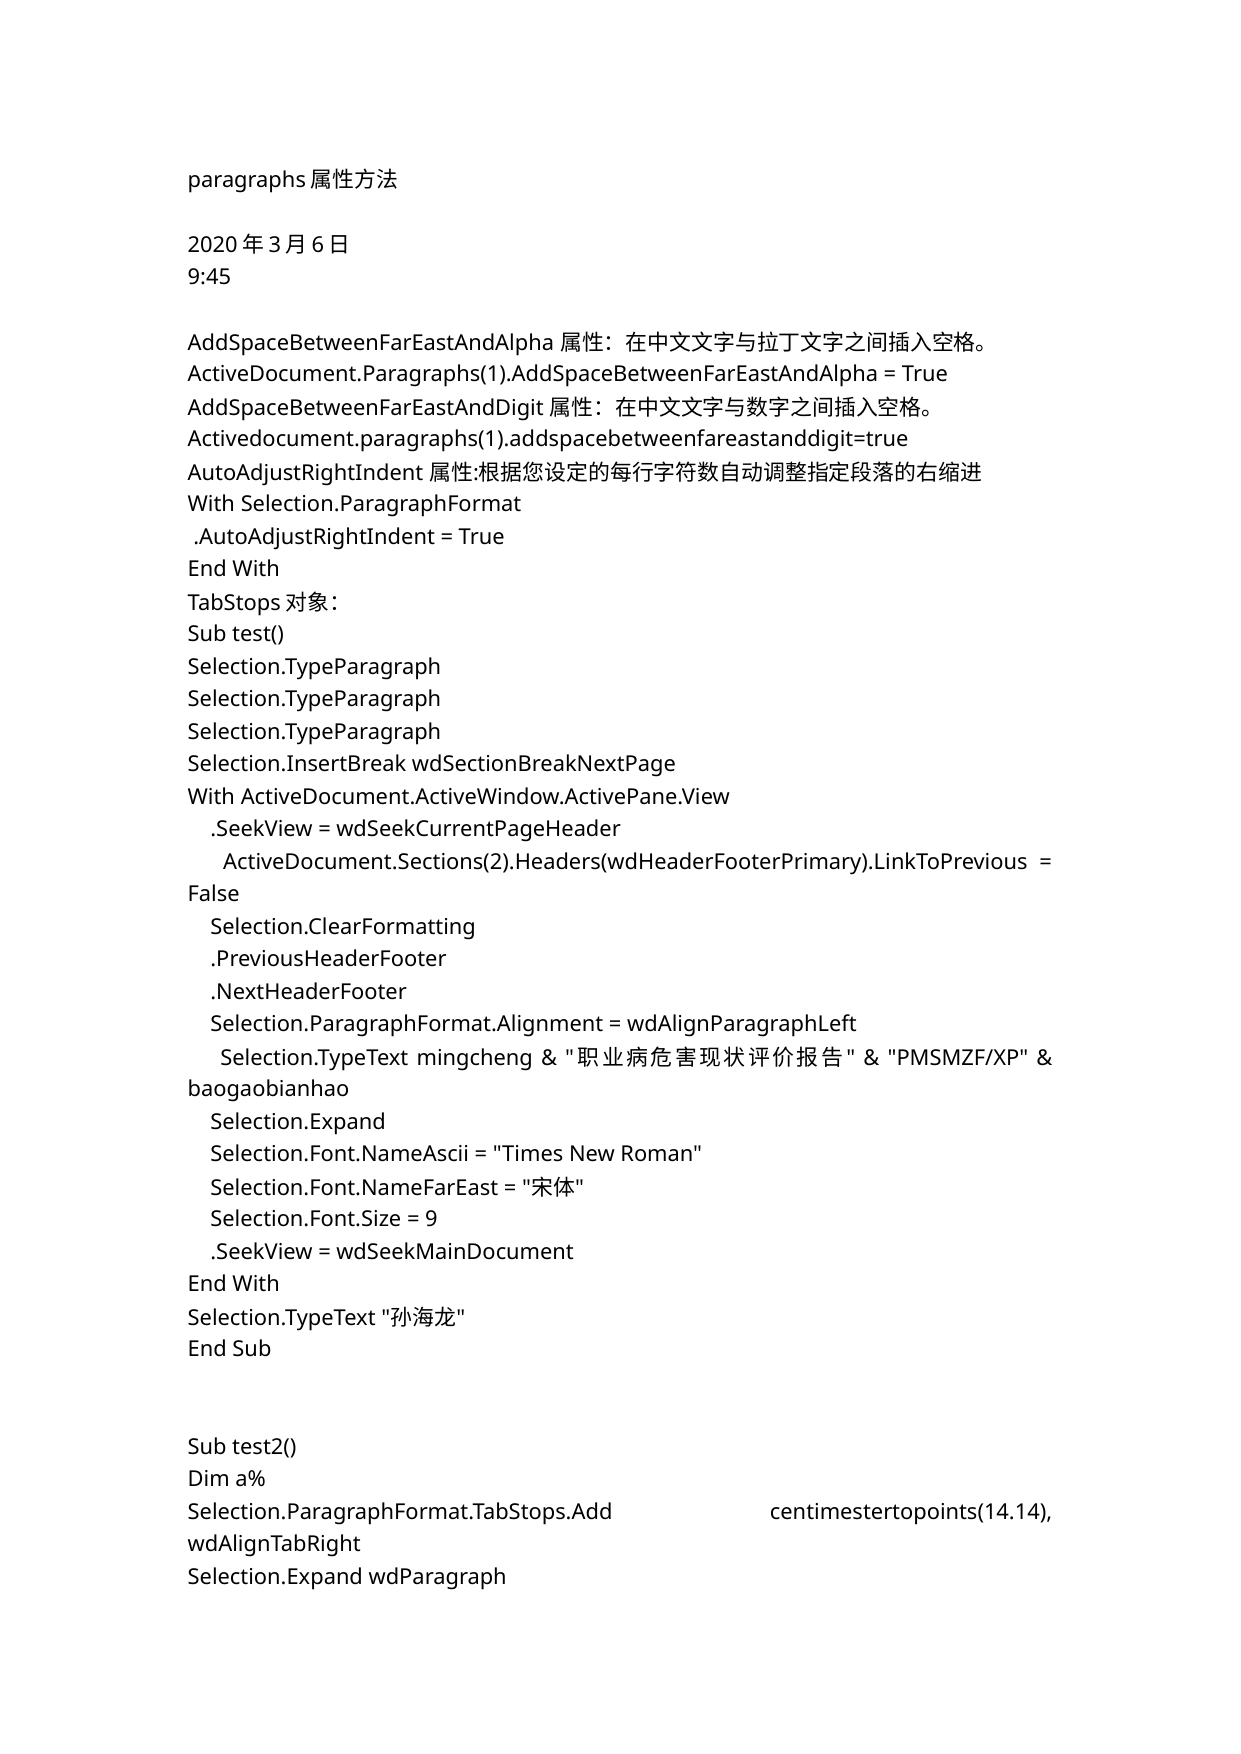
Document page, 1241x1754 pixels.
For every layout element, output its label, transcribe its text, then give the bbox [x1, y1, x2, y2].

text With ActiveDocument.ActiveWindow.ActivePane.View [187, 779, 1053, 812]
text Selection.Font.NameFarEast = "宋体" [187, 1169, 1053, 1202]
text Selection.ParagraphFormat.Alignment = wdAlignParagraphLeft [187, 1007, 1053, 1039]
text Selection.TypeParagraph [187, 649, 1053, 682]
text AddSpaceBetweenFarEastAndAlpha 属性：在中文文字与拉丁文字之间插入空格。 [187, 324, 1053, 357]
text .SeekView = wdSeekCurrentPageHeader [187, 812, 1053, 844]
text ActiveDocument.Sections(2).Headers(wdHeaderFooterPrimary).LinkToPrevious = False [187, 844, 1053, 909]
text Selection.ParagraphFormat.TabStops.Add centimestertopoints(14.14), wdAlignTabRight [187, 1494, 1053, 1559]
text End Sub [187, 1332, 1053, 1364]
text Sub test2() [187, 1429, 1053, 1462]
text Selection.Font.Size = 9 [187, 1202, 1053, 1234]
text AddSpaceBetweenFarEastAndDigit 属性：在中文文字与数字之间插入空格。 [187, 389, 1053, 422]
text Sub test() [187, 617, 1053, 649]
text Selection.TypeText mingcheng & "职业病危害现状评价报告" & "PMSMZF/XP" & baogaobianhao [187, 1039, 1053, 1104]
text AutoAdjustRightIndent 属性:根据您设定的每行字符数自动调整指定段落的右缩进 [187, 454, 1053, 487]
text Selection.InsertBreak wdSectionBreakNextPage [187, 747, 1053, 779]
text Selection.Expand wdParagraph [187, 1559, 1053, 1592]
text Selection.TypeParagraph [187, 714, 1053, 747]
text Selection.TypeParagraph [187, 682, 1053, 714]
text Selection.ClearFormatting [187, 909, 1053, 942]
text .AutoAdjustRightIndent = True [187, 519, 1053, 552]
text Dim a% [187, 1462, 1053, 1494]
text .PreviousHeaderFooter [187, 942, 1053, 974]
text 9:45 [187, 259, 1053, 292]
text paragraphs属性方法 [187, 162, 1053, 194]
text 2020年3月6日 [187, 227, 1053, 259]
text TabStops对象： [187, 584, 1053, 617]
text Selection.Font.NameAscii = "Times New Roman" [187, 1137, 1053, 1169]
text .NextHeaderFooter [187, 974, 1053, 1007]
text End With [187, 1267, 1053, 1299]
text Selection.Expand [187, 1104, 1053, 1137]
text With Selection.ParagraphFormat [187, 487, 1053, 519]
text .SeekView = wdSeekMainDocument [187, 1234, 1053, 1267]
text Selection.TypeText "孙海龙" [187, 1299, 1053, 1332]
text End With [187, 552, 1053, 584]
text Activedocument.paragraphs(1).addspacebetweenfareastanddigit=true [187, 422, 1053, 454]
text ActiveDocument.Paragraphs(1).AddSpaceBetweenFarEastAndAlpha = True [187, 357, 1053, 389]
